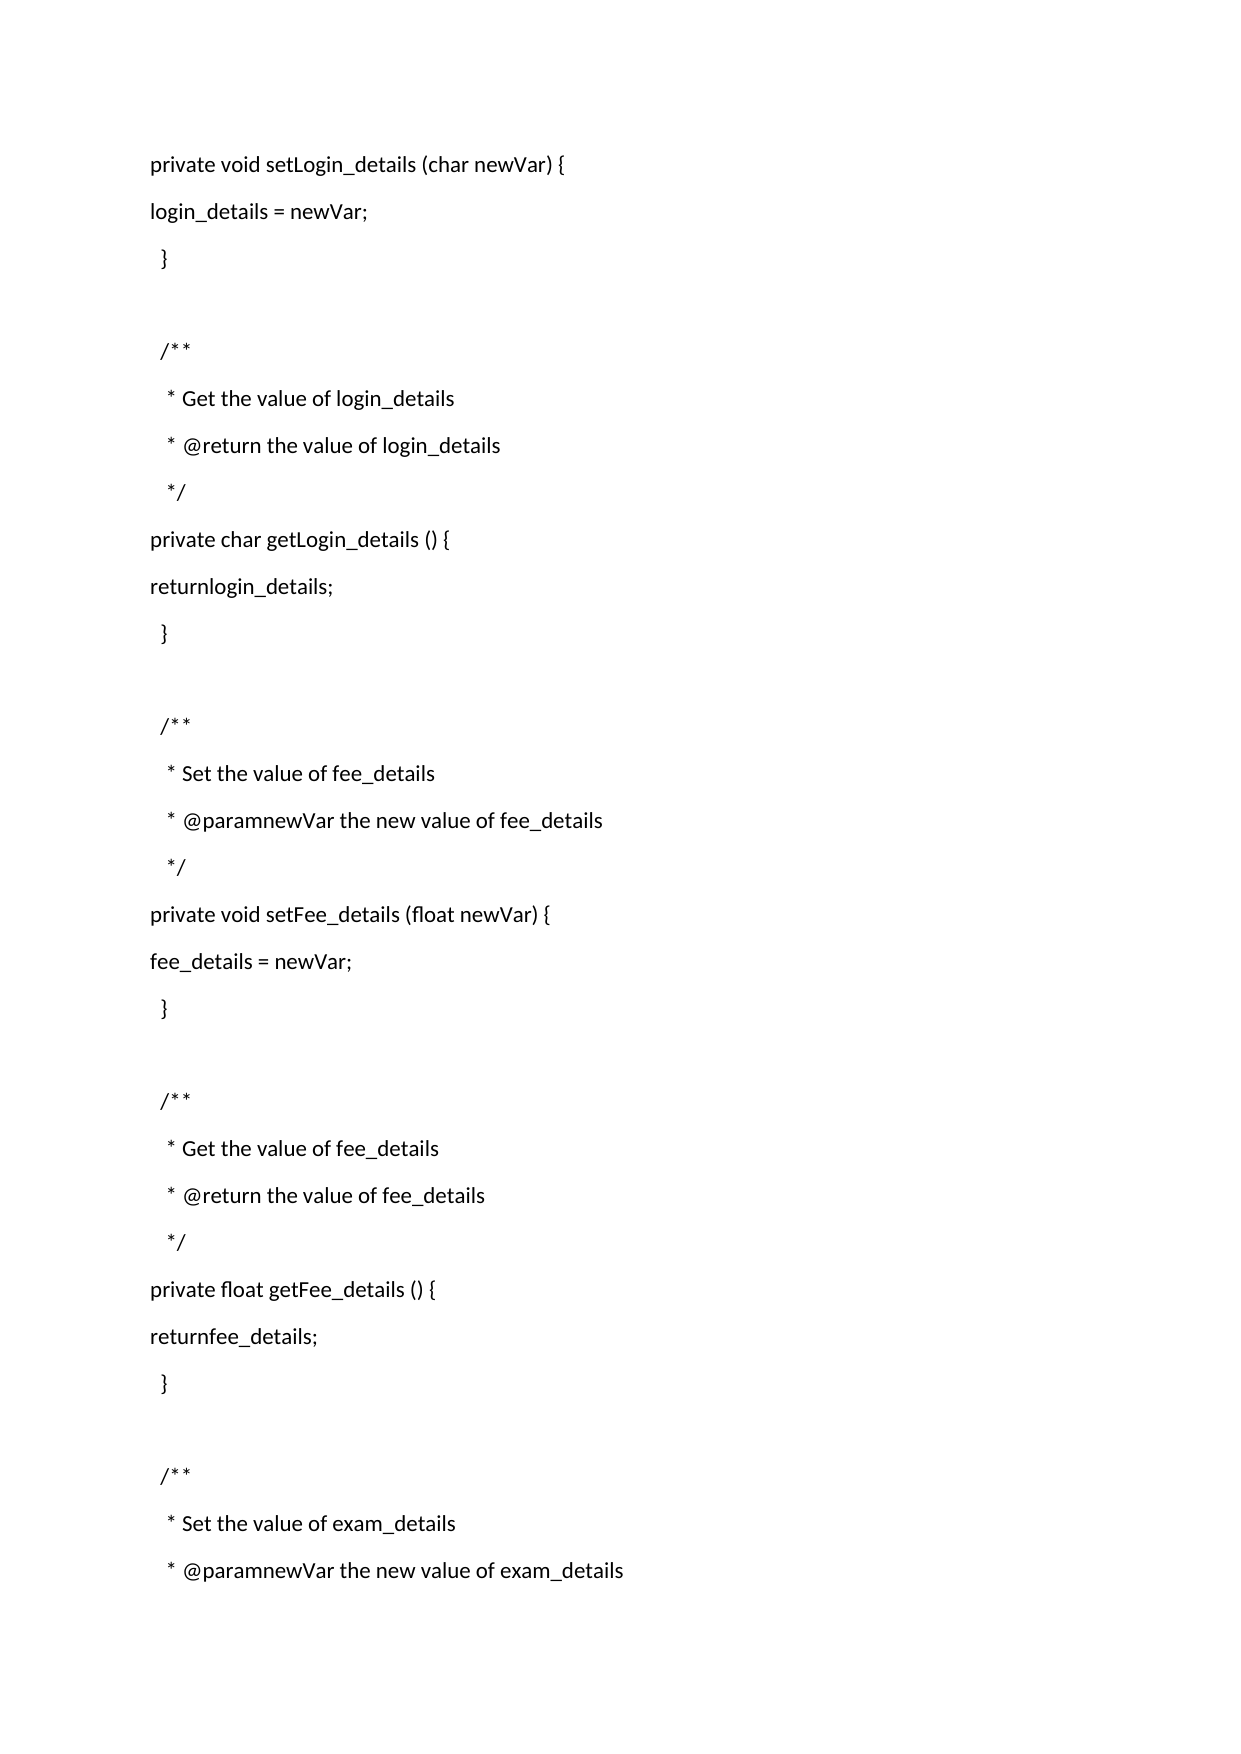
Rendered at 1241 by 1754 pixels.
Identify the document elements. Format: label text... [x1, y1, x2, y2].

text * @return the value of fee_details [150, 1181, 1090, 1209]
text /** [150, 712, 1090, 741]
text * Set the value of fee_details [150, 759, 1090, 787]
text * Set the value of exam_details [150, 1509, 1090, 1537]
text * @return the value of login_details [150, 431, 1090, 459]
text private void setLogin_details (char newVar) { [150, 150, 1090, 178]
text /** [150, 337, 1090, 366]
text } [150, 1369, 1090, 1397]
text * @paramnewVar the new value of fee_details [150, 806, 1090, 834]
text private float getFee_details () { [150, 1275, 1090, 1303]
text fee_details = newVar; [150, 947, 1090, 975]
text } [150, 244, 1090, 272]
text */ [150, 1228, 1090, 1256]
text private void setFee_details (float newVar) { [150, 900, 1090, 928]
text /** [150, 1462, 1090, 1491]
text returnfee_details; [150, 1322, 1090, 1350]
text */ [150, 853, 1090, 881]
text /** [150, 1087, 1090, 1116]
text login_details = newVar; [150, 197, 1090, 225]
text * Get the value of login_details [150, 384, 1090, 412]
text private char getLogin_details () { [150, 525, 1090, 553]
text } [150, 994, 1090, 1022]
text * Get the value of fee_details [150, 1134, 1090, 1162]
text returnlogin_details; [150, 572, 1090, 600]
text */ [150, 478, 1090, 506]
text * @paramnewVar the new value of exam_details [150, 1556, 1090, 1584]
text } [150, 619, 1090, 647]
